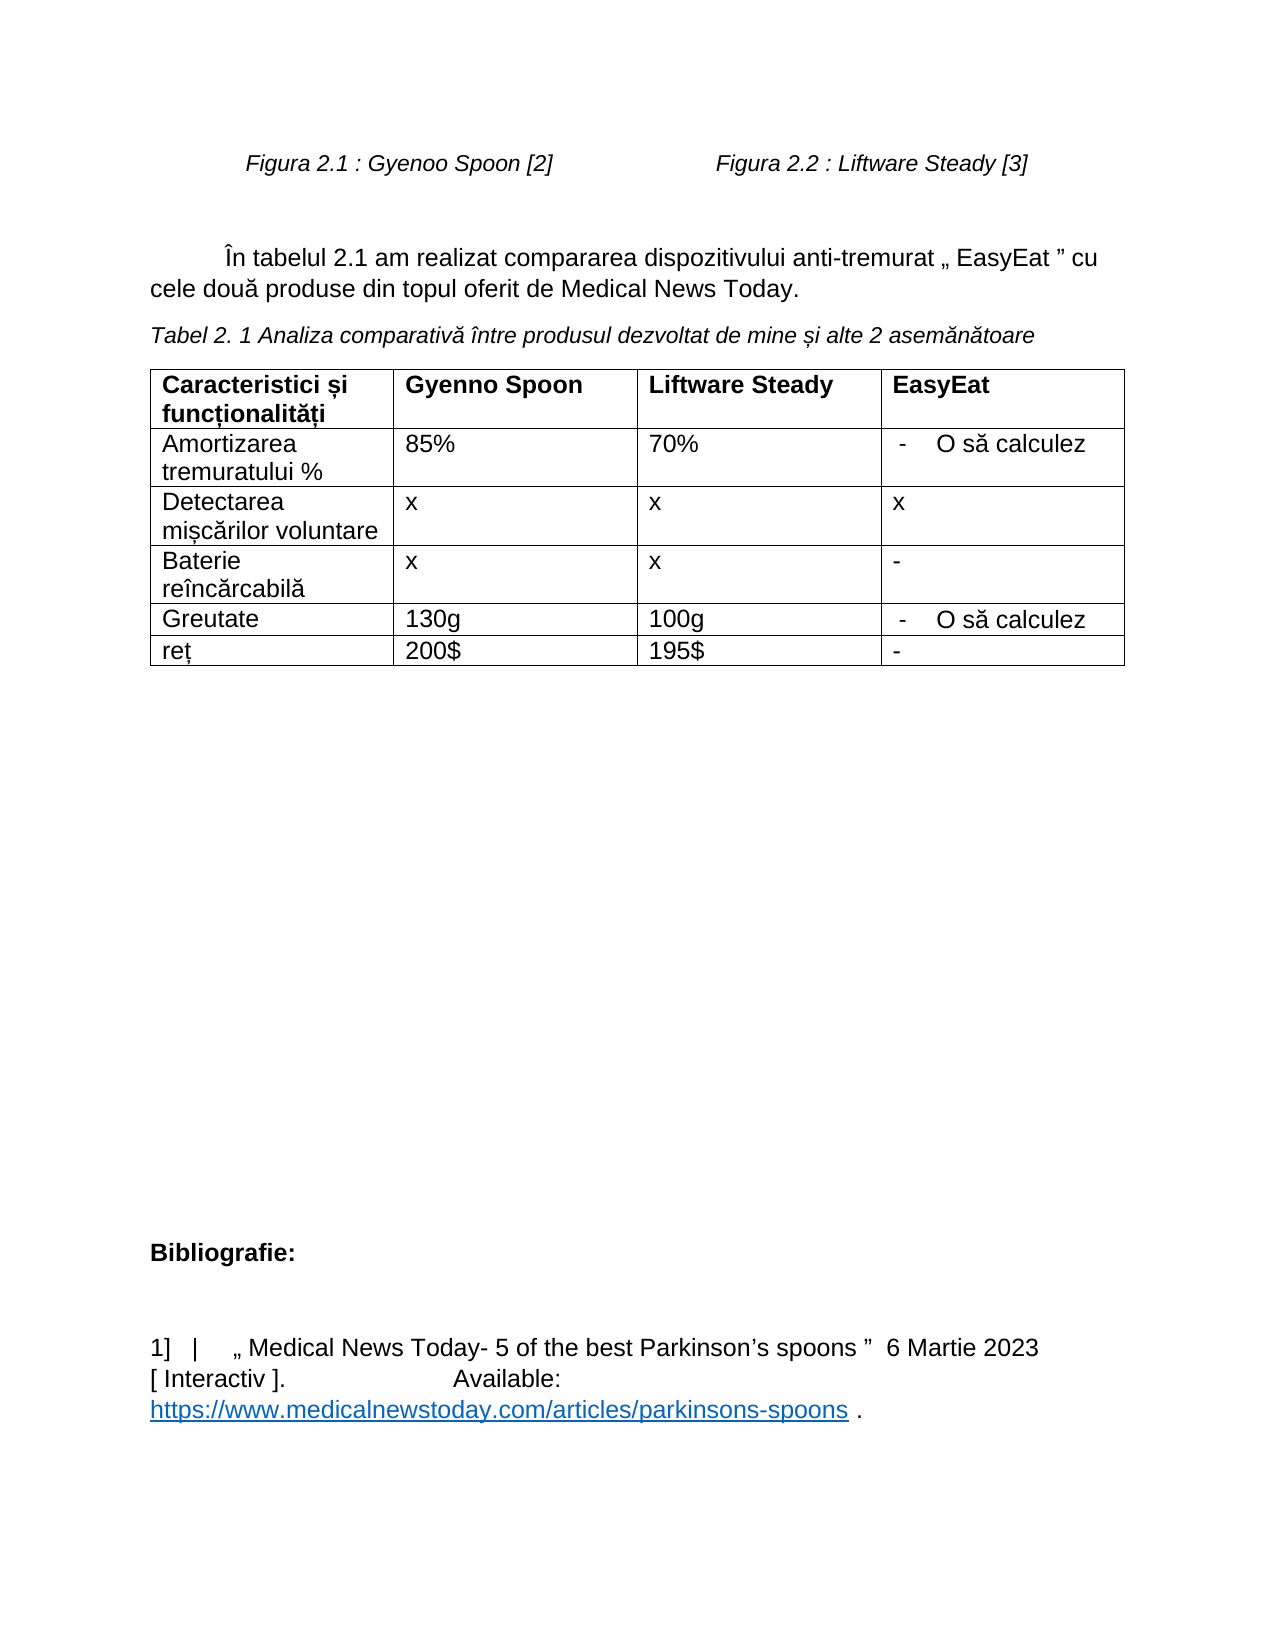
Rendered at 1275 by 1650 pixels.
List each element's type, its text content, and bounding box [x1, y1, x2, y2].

table_header Caracteristici și funcționalități [151, 370, 393, 427]
table_cell Greutate [151, 604, 393, 635]
table_cell Amortizarea tremuratului % [151, 429, 393, 486]
table_cell 200$ [394, 636, 637, 664]
table_cell 85% [394, 429, 637, 486]
table_cell - [882, 636, 1124, 664]
table_cell O să calculez [882, 604, 1124, 635]
text În tabelul 2.1 am realizat compararea dispozitivului anti-tremurat „ EasyEat ” cu cele două produse din topul oferit de Medical News Today. [150, 243, 1125, 303]
text Bibliografie: [150, 1238, 1125, 1267]
table_header EasyEat [882, 370, 1124, 427]
table_cell O să calculez [882, 429, 1124, 486]
table_cell x [638, 487, 881, 544]
table_cell 100g [638, 604, 881, 635]
table_cell x [394, 546, 637, 603]
table_cell x [394, 487, 637, 544]
table_cell 130g [394, 604, 637, 635]
table_cell reț [151, 636, 393, 664]
table_cell x [882, 487, 1124, 544]
text Figura 2.1 : Gyenoo Spoon [2] Figura 2.2 : Liftware Steady [3] [150, 150, 1125, 176]
table_header Liftware Steady [638, 370, 881, 427]
table_cell x [638, 546, 881, 603]
table_cell - [882, 546, 1124, 603]
table_cell Detectarea mișcărilor voluntare [151, 487, 393, 544]
table_header Gyenno Spoon [394, 370, 637, 427]
text Tabel 2. 1 Analiza comparativă între produsul dezvoltat de mine și alte 2 asemănătoare [150, 322, 1125, 348]
table_cell 195$ [638, 636, 881, 664]
table_cell 70% [638, 429, 881, 486]
text 1] | „ Medical News Today- 5 of the best Parkinson’s spoons ” 6 Martie 2023 [ Interactiv ]. aaaaaaAvailable: https://www.medicalnewstoday.com/articles/parkinsons-spoons . [150, 1333, 1125, 1424]
table_cell Baterie reîncărcabilă [151, 546, 393, 603]
